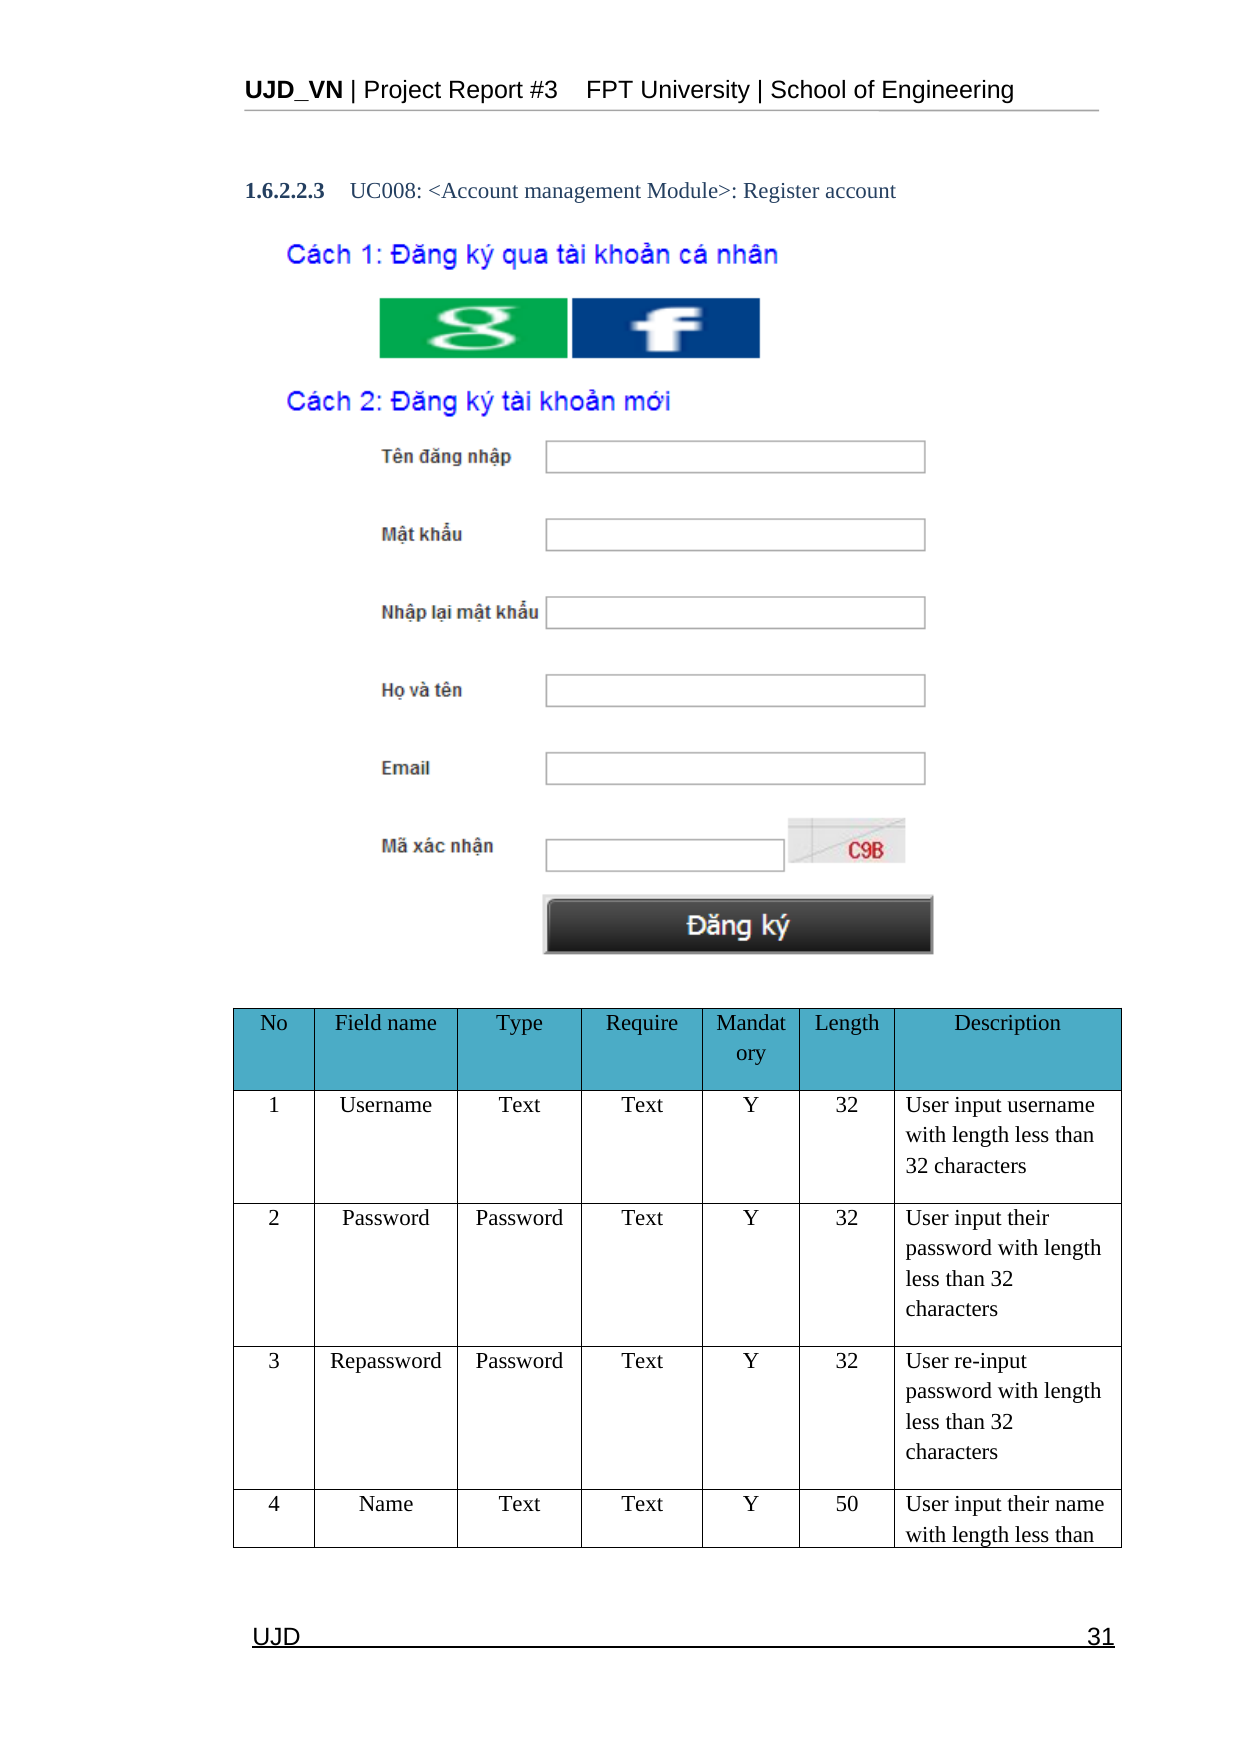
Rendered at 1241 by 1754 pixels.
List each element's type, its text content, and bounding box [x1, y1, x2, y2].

table_cell 3 [234, 1347, 314, 1489]
subtitle UC008: <Account management Module>: Register account [244, 177, 1122, 203]
table_cell Y [703, 1204, 799, 1346]
table_cell 32 [800, 1091, 894, 1203]
table_cell 32 [800, 1204, 894, 1346]
table_cell Password [458, 1204, 581, 1346]
table_header Type [458, 1009, 581, 1090]
table_cell Y [703, 1091, 799, 1203]
table_cell 1 [234, 1091, 314, 1203]
table_cell Password [458, 1347, 581, 1489]
table_cell Text [582, 1091, 702, 1203]
table_cell Text [458, 1490, 581, 1547]
table_cell Text [582, 1347, 702, 1489]
table_cell 4 [234, 1490, 314, 1547]
table_header No [234, 1009, 314, 1090]
table_cell Repassword [315, 1347, 457, 1489]
table_cell 32 [800, 1347, 894, 1489]
table_header Description [895, 1009, 1121, 1090]
table_cell Password [315, 1204, 457, 1346]
table_header Field name [315, 1009, 457, 1090]
table_cell Username [315, 1091, 457, 1203]
table_header Length [800, 1009, 894, 1090]
table_header Mandatory [703, 1009, 799, 1090]
table_cell Text [458, 1091, 581, 1203]
picture [244, 207, 1037, 983]
table_cell Text [582, 1204, 702, 1346]
table_cell User input username with length less than 32 characters [895, 1091, 1121, 1203]
table_cell Y [703, 1347, 799, 1489]
table_cell Text [582, 1490, 702, 1547]
table_header Require [582, 1009, 702, 1090]
table_cell 2 [234, 1204, 314, 1346]
table_cell User re-input password with length less than 32 characters [895, 1347, 1121, 1489]
table_cell Name [315, 1490, 457, 1547]
table_cell User input their password with length less than 32 characters [895, 1204, 1121, 1346]
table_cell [895, 1490, 1121, 1547]
table_cell Y [703, 1490, 799, 1547]
table_cell 50 [800, 1490, 894, 1547]
